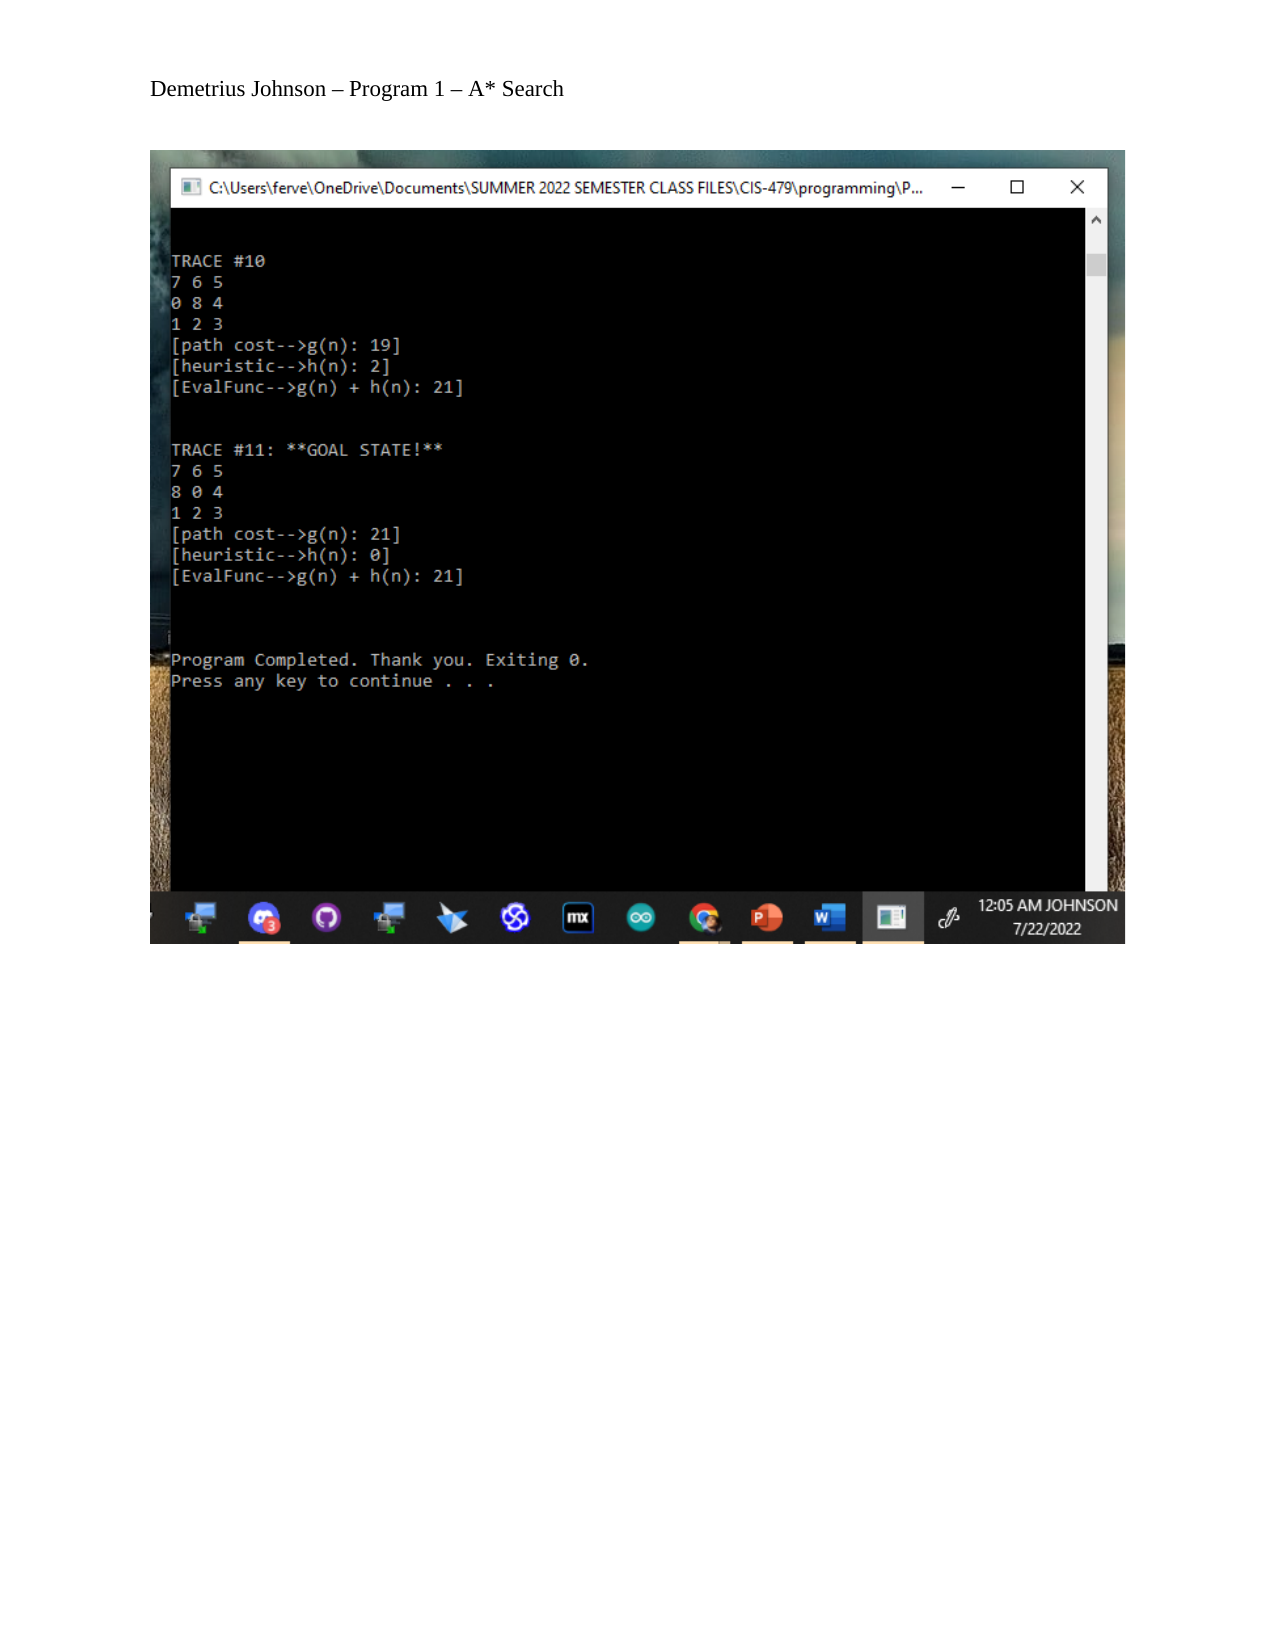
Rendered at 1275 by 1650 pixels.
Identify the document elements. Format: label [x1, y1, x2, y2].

picture [150, 150, 1125, 944]
